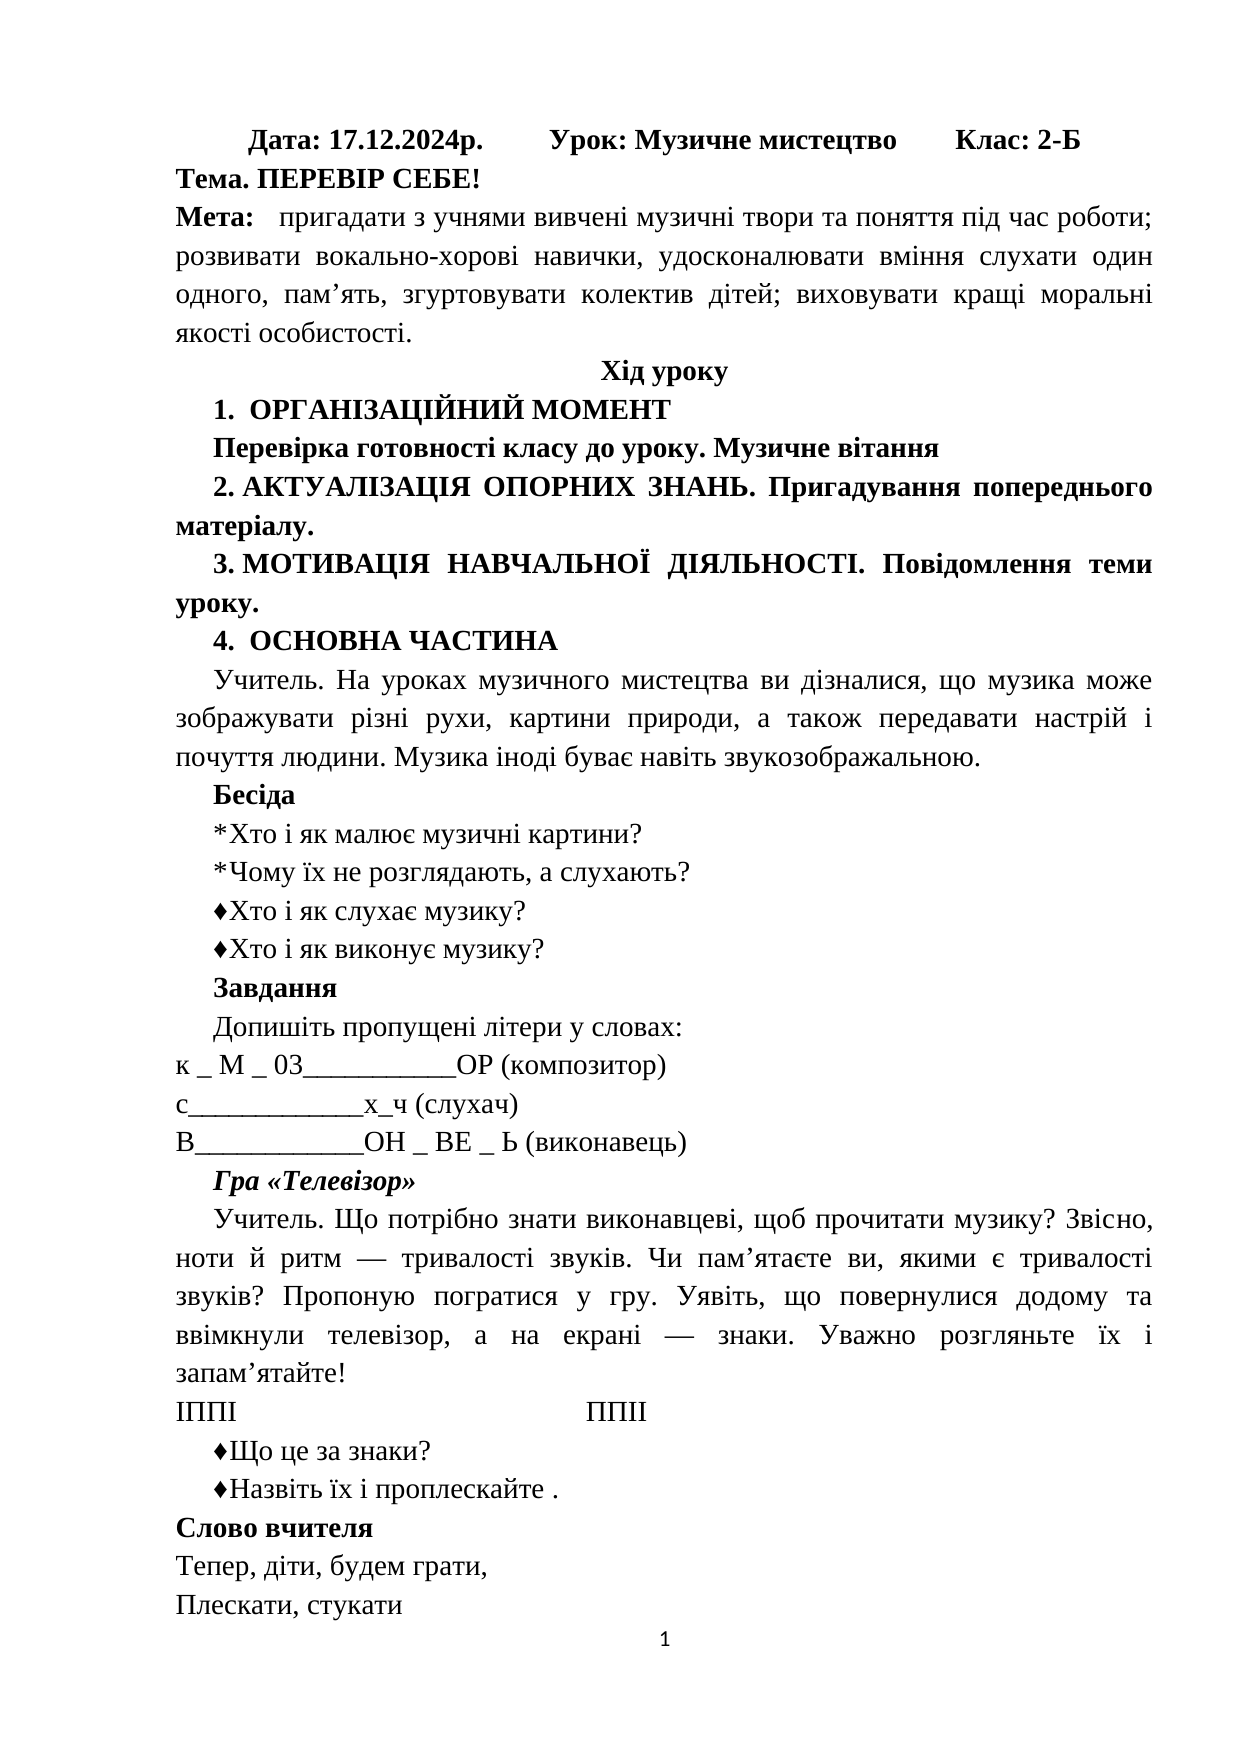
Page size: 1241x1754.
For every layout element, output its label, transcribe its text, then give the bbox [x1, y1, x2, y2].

text ♦ Хто і як слухає музику? [175, 893, 1153, 927]
text Учитель. На уроках музичного мистецтва ви дізналися, що музика може зображувати різні рухи, картини природи, а також передавати настрій і почуття людини. Музика іноді буває навіть звукозображальною. [175, 662, 1153, 772]
list АКТУАЛІЗАЦІЯ ОПОРНИХ ЗНАНЬ. Пригадування попереднього матеріалу. [175, 469, 1153, 541]
text с х_ч (слухач) [175, 1086, 1153, 1119]
text Перевірка готовності класу до уроку. Музичне вітання [175, 431, 1153, 464]
text к _ М _ 03 ОР (композитор) [175, 1047, 1153, 1081]
text Тема. ПЕРЕВІР СЕБЕ! [175, 161, 1153, 194]
text Учитель. Що потрібно знати виконавцеві, щоб прочитати музику? Звісно, ноти й ритм — тривалості звуків. Чи пам’ятаєте ви, якими є тривалості звуків? Пропоную погратися у гру. Уявіть, що повернулися додому та ввімкнули телевізор, а на екрані — знаки. Уважно розгляньте їх і запам’ятайте! [175, 1201, 1153, 1389]
text Тепер, діти, будем грати, [175, 1548, 1153, 1582]
text * Хто і як малює музичні картини? [175, 816, 1153, 849]
text В ОН _ ВЕ _ Ь (виконавець) [175, 1124, 1153, 1158]
text Мета: пригадати з учнями вивчені музичні твори та поняття під час роботи; розвивати вокально-хорові навички, удосконалювати вміння слухати один одного, пам’ять, згуртовувати колектив дітей; виховувати кращі моральні якості особистості. [175, 199, 1153, 348]
text Бесіда [175, 777, 1153, 811]
text ♦ Що це за знаки? [175, 1433, 1153, 1466]
text ♦ Назвіть їх і проплескайте . [175, 1471, 1153, 1505]
text ♦ Хто і як виконує музику? [175, 932, 1153, 965]
text Плескати, стукати [175, 1587, 1153, 1620]
text 4. ОСНОВНА ЧАСТИНА [175, 623, 1153, 657]
text Допишіть пропущені літери у словах: [175, 1009, 1153, 1042]
text 1. ОРГАНІЗАЦІЙНИЙ МОМЕНТ [175, 392, 1153, 426]
text Хід уроку [175, 353, 1153, 387]
text Слово вчителя [175, 1510, 1153, 1543]
text Завдання [175, 970, 1153, 1004]
text * Чому їх не розглядають, а слухають? [175, 854, 1153, 888]
list МОТИВАЦІЯ НАВЧАЛЬНОЇ ДІЯЛЬНОСТІ. Повідомлення теми уроку. [175, 546, 1153, 618]
text ІППІ ППІІ [175, 1394, 1153, 1428]
text Дата: 17.12.2024р. Урок: Музичне мистецтво Клас: 2-Б [175, 122, 1153, 156]
text Гра «Телевізор» [175, 1163, 1153, 1196]
